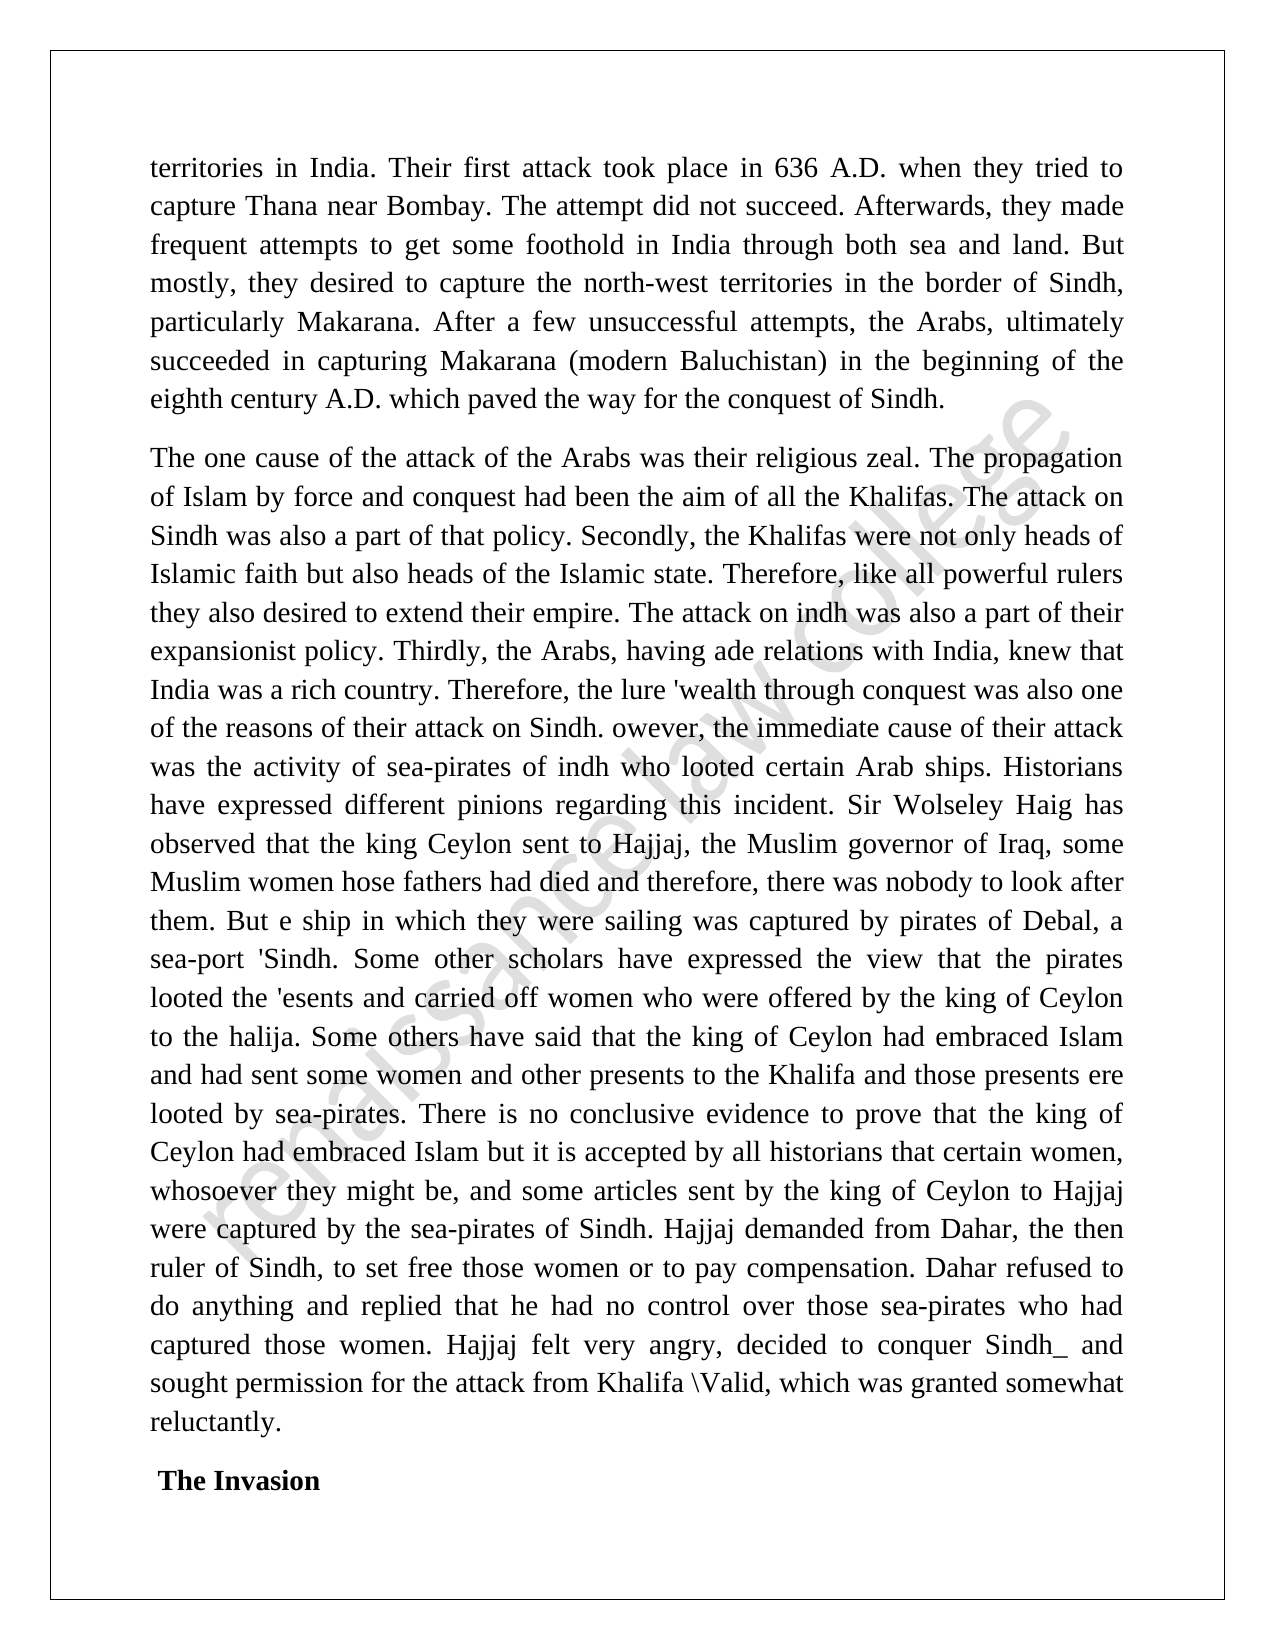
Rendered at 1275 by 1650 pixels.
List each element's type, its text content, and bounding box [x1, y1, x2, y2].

text The Invasion [150, 1463, 1125, 1497]
text The one cause of the attack of the Arabs was their religious zeal. The propagation of Islam by force and conquest had been the aim of all the Khalifas. The attack on Sindh was also a part of that policy. Secondly, the Khalifas were not only heads of Islamic faith but also heads of the Islamic state. Therefore, like all powerful rulers they also desired to extend their empire. The attack on indh was also a part of their expansionist policy. Thirdly, the Arabs, having ade relations with India, knew that India was a rich country. Therefore, the lure 'wealth through conquest was also one of the reasons of their attack on Sindh. owever, the immediate cause of their attack was the activity of sea-pirates of indh who looted certain Arab ships. Historians have expressed different pinions regarding this incident. Sir Wolseley Haig has observed that the king Ceylon sent to Hajjaj, the Muslim governor of Iraq, some Muslim women hose fathers had died and therefore, there was nobody to look after them. But e ship in which they were sailing was captured by pirates of Debal, a sea-port 'Sindh. Some other scholars have expressed the view that the pirates looted the 'esents and carried off women who were offered by the king of Ceylon to the halija. Some others have said that the king of Ceylon had embraced Islam and had sent some women and other presents to the Khalifa and those presents ere looted by sea-pirates. There is no conclusive evidence to prove that the king of Ceylon had embraced Islam but it is accepted by all historians that certain women, whosoever they might be, and some articles sent by the king of Ceylon to Hajjaj were captured by the sea-pirates of Sindh. Hajjaj demanded from Dahar, the then ruler of Sindh, to set free those women or to pay compensation. Dahar refused to do anything and replied that he had no control over those sea-pirates who had captured those women. Hajjaj felt very angry, decided to conquer Sindh_ and sought permission for the attack from Khalifa \Valid, which was granted somewhat reluctantly. [150, 441, 1125, 1438]
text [150, 150, 1125, 415]
